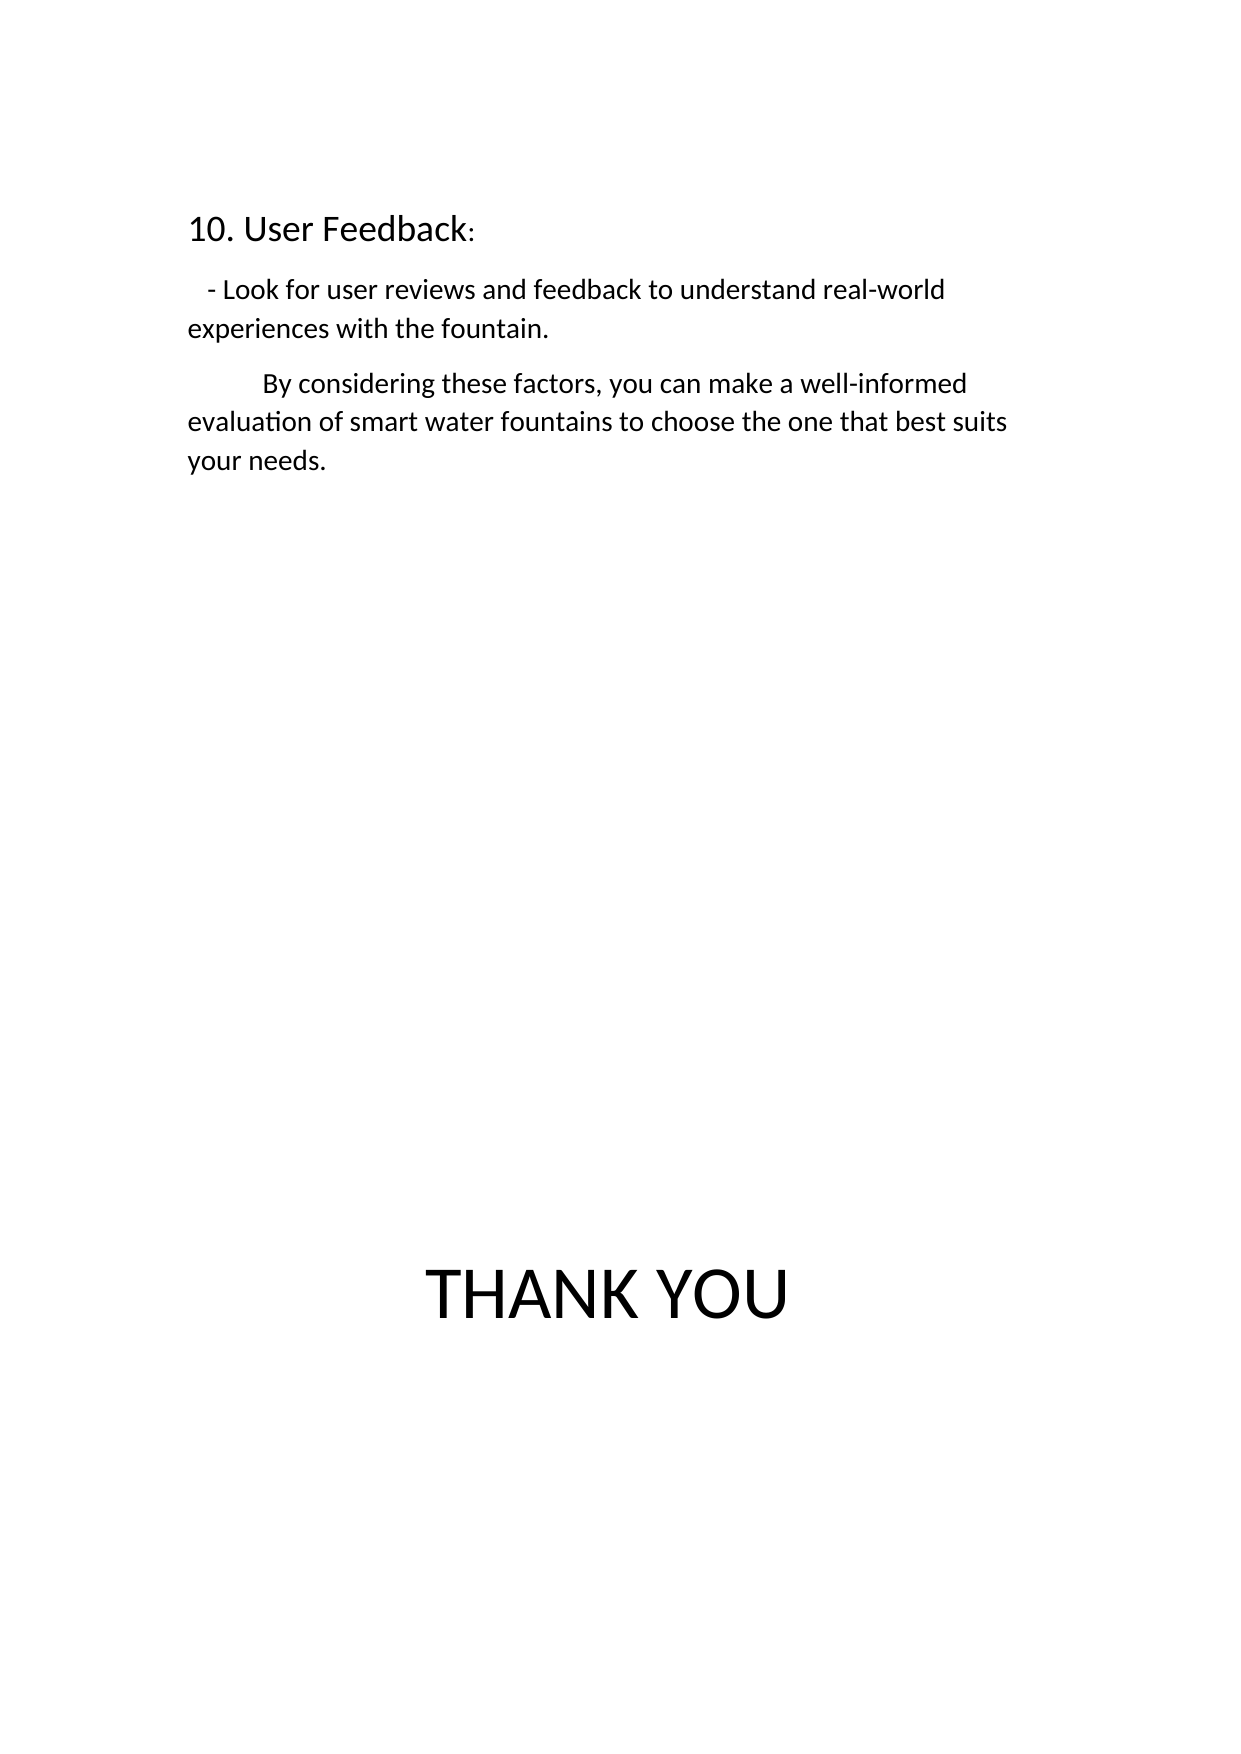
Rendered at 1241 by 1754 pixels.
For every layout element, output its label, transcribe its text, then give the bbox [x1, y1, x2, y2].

text THANK YOU [187, 1246, 1053, 1337]
text - Look for user reviews and feedback to understand real-world experiences with the fountain. [187, 271, 1053, 345]
text By considering these factors, you can make a well-informed evaluation of smart water fountains to choose the one that best suits your needs. [187, 365, 1053, 477]
text 10. User Feedback: [187, 205, 1053, 251]
